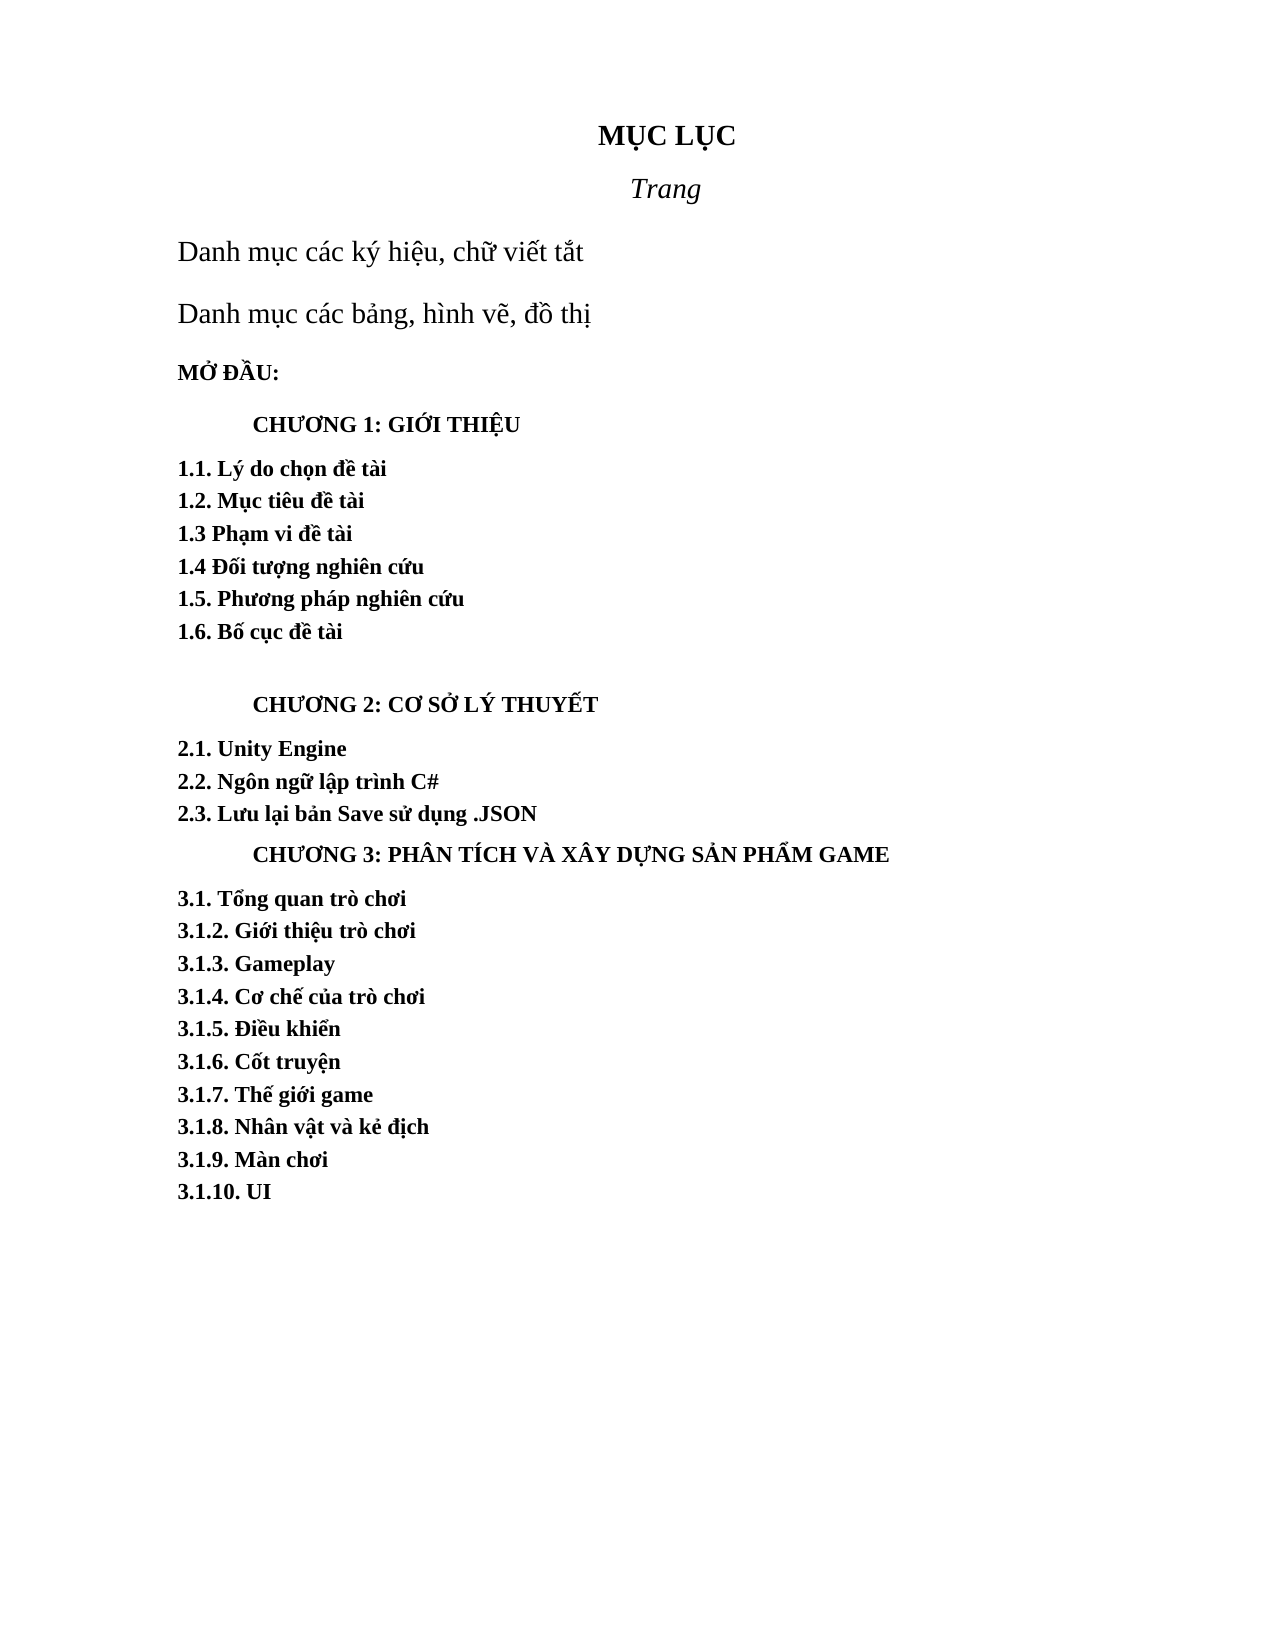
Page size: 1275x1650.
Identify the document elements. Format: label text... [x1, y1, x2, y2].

subtitle 2.1. Unity Engine [177, 735, 1157, 762]
subtitle 2.3. Lưu lại bản Save sử dụng .JSON [177, 800, 1157, 827]
subtitle 1.5. Phương pháp nghiên cứu [177, 585, 1157, 612]
subtitle 3.1.4. Cơ chế của trò chơi [177, 983, 1157, 1009]
subtitle 3.1.10. UI [177, 1178, 1157, 1205]
subtitle Danh mục các ký hiệu, chữ viết tắt [177, 234, 1157, 267]
subtitle CHƯƠNG 1: GIỚI THIỆU [177, 411, 1157, 438]
subtitle 3.1. Tổng quan trò chơi [177, 885, 1157, 911]
subtitle 1.6. Bố cục đề tài [177, 618, 1157, 644]
subtitle MỞ ĐẦU: [177, 359, 1157, 386]
subtitle 1.3 Phạm vi đề tài [177, 520, 1157, 547]
subtitle 3.1.9. Màn chơi [177, 1146, 1157, 1172]
subtitle 3.1.8. Nhân vật và kẻ địch [177, 1113, 1157, 1139]
subtitle 3.1.3. Gameplay [177, 950, 1157, 977]
subtitle 1.1. Lý do chọn đề tài [177, 455, 1157, 481]
text MỤC LỤC [177, 118, 1157, 152]
subtitle CHƯƠNG 3: PHÂN TÍCH VÀ XÂY DỰNG SẢN PHẨM GAME [177, 841, 1157, 868]
subtitle CHƯƠNG 2: CƠ SỞ LÝ THUYẾT [177, 692, 1157, 718]
subtitle 3.1.5. Điều khiển [177, 1015, 1157, 1042]
subtitle 1.2. Mục tiêu đề tài [177, 488, 1157, 514]
subtitle 3.1.2. Giới thiệu trò chơi [177, 918, 1157, 944]
subtitle Trang [177, 171, 1157, 204]
subtitle 3.1.6. Cốt truyện [177, 1048, 1157, 1074]
subtitle Danh mục các bảng, hình vẽ, đồ thị [177, 297, 1157, 330]
subtitle 3.1.7. Thế giới game [177, 1081, 1157, 1107]
subtitle 2.2. Ngôn ngữ lập trình C# [177, 768, 1157, 794]
subtitle 1.4 Đối tượng nghiên cứu [177, 553, 1157, 579]
